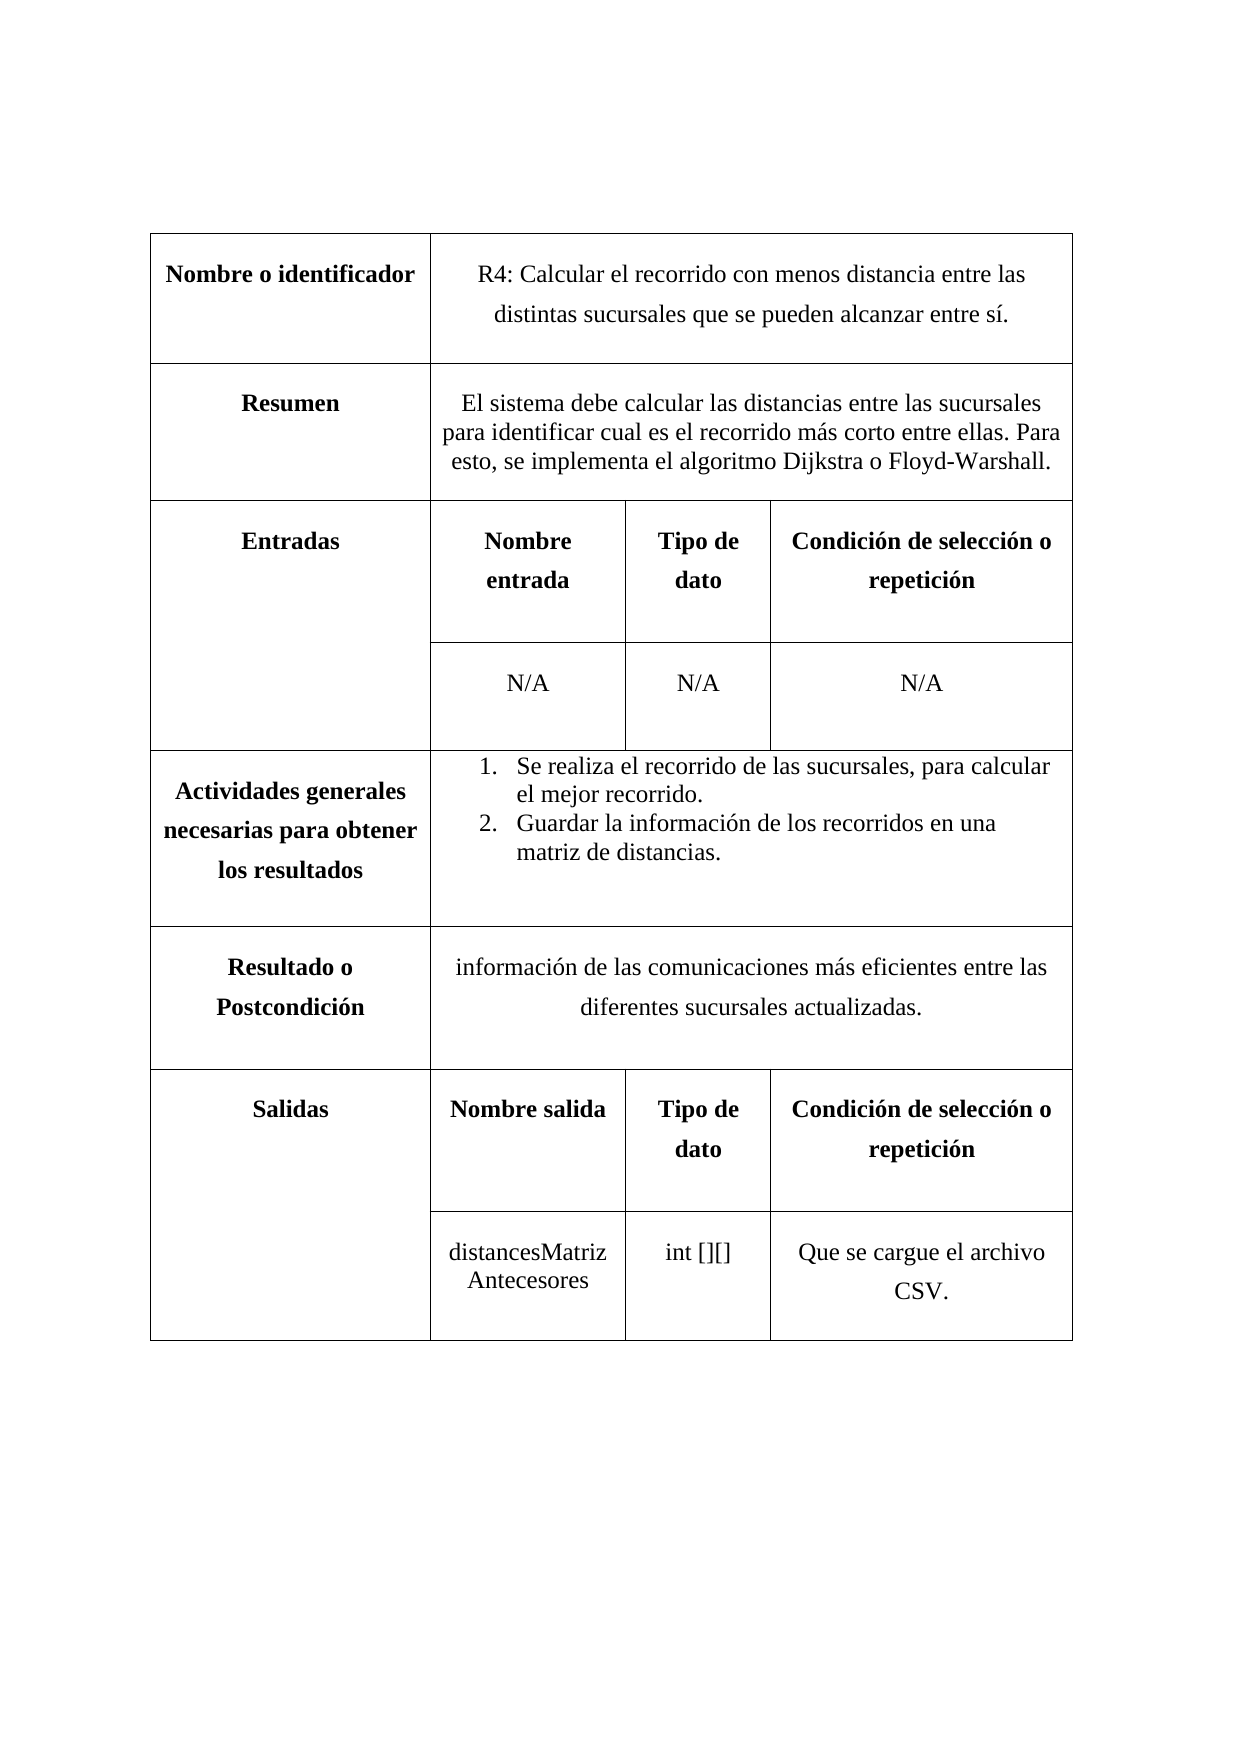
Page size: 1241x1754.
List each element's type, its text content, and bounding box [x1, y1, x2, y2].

table_cell Entradas [151, 501, 430, 750]
table_cell distancesMatrizAntecesores [431, 1212, 625, 1340]
table_cell N/A [626, 643, 770, 750]
table_cell Resumen [151, 364, 430, 500]
table_cell Resultado o Postcondición [151, 927, 430, 1068]
table_cell Tipo de dato [626, 1070, 770, 1211]
table_cell Nombre salida [431, 1070, 625, 1211]
table_header Nombre o identificador [151, 234, 430, 362]
table_cell El sistema debe calcular las distancias entre las sucursales para identificar cual es el recorrido más corto entre ellas. Para esto, se implementa el algoritmo Dijkstra o Floyd-Warshall. [431, 364, 1072, 500]
table_cell Condición de selección o repetición [771, 501, 1072, 642]
table_cell N/A [771, 643, 1072, 750]
table_cell Actividades generales necesarias para obtener los resultados [151, 751, 430, 926]
table_header R4: Calcular el recorrido con menos distancia entre las distintas sucursales que se pueden alcanzar entre sí. [431, 234, 1072, 362]
table_cell N/A [431, 643, 625, 750]
table_cell Tipo de dato [626, 501, 770, 642]
table_cell información de las comunicaciones más eficientes entre las diferentes sucursales actualizadas. [431, 927, 1072, 1068]
table_cell Condición de selección o repetición [771, 1070, 1072, 1211]
table_cell int [][] [626, 1212, 770, 1340]
table_cell Nombre entrada [431, 501, 625, 642]
table_cell Salidas [151, 1070, 430, 1340]
table_cell Se realiza el recorrido de las sucursales, para calcular el mejor recorrido. Guardar la información de los recorridos en una matriz de distancias. [431, 751, 1072, 926]
table_cell Que se cargue el archivo CSV. [771, 1212, 1072, 1340]
